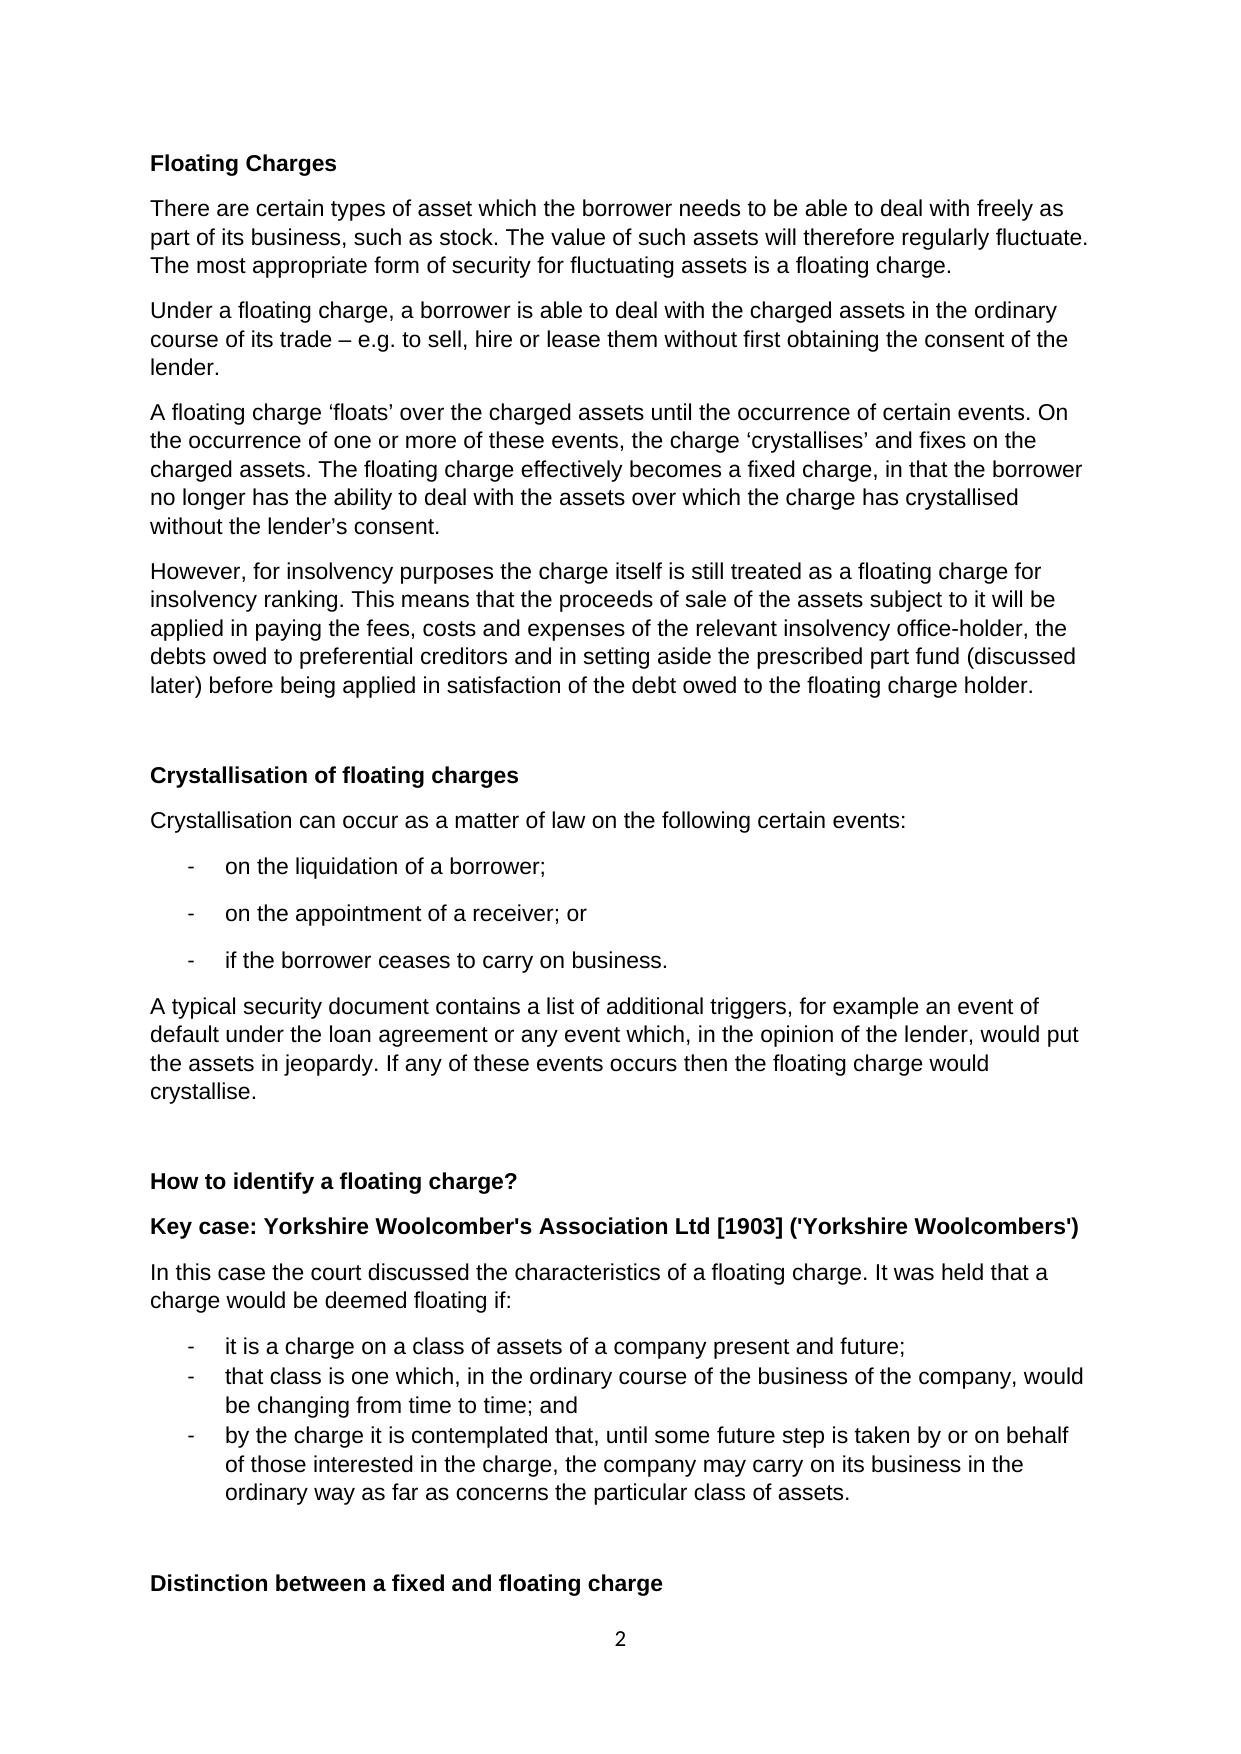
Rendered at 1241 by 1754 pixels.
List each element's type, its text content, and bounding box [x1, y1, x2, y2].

list by the charge it is contemplated that, until some future step is taken by or on behalf of those interested in the charge, the company may carry on its business in the ordinary way as far as concerns the particular class of assets. [187, 1421, 1090, 1506]
list on the appointment of a receiver; or [187, 899, 1090, 927]
text A floating charge ‘floats’ over the charged assets until the occurrence of certain events. On the occurrence of one or more of these events, the charge ‘crystallises’ and fixes on the charged assets. The floating charge effectively becomes a fixed charge, in that the borrower no longer has the ability to deal with the assets over which the charge has crystallised without the lender’s consent. [150, 399, 1090, 539]
list it is a charge on a class of assets of a company present and future; [187, 1332, 1090, 1360]
text Under a floating charge, a borrower is able to deal with the charged assets in the ordinary course of its trade – e.g. to sell, hire or lease them without first obtaining the consent of the lender. [150, 297, 1090, 380]
text In this case the court discussed the characteristics of a floating charge. It was held that a charge would be deemed floating if: [150, 1258, 1090, 1313]
text There are certain types of asset which the borrower needs to be able to deal with freely as part of its business, such as stock. The value of such assets will therefore regularly fluctuate. The most appropriate form of security for fluctuating assets is a floating charge. [150, 195, 1090, 278]
text Key case: Yorkshire Woolcomber's Association Ltd [1903] ('Yorkshire Woolcombers') [150, 1213, 1090, 1240]
list on the liquidation of a borrower; [187, 852, 1090, 880]
text However, for insolvency purposes the charge itself is still treated as a floating charge for insolvency ranking. This means that the proceeds of sale of the assets subject to it will be applied in paying the fees, costs and expenses of the relevant insolvency office-holder, the debts owed to preferential creditors and in setting aside the prescribed part fund (discussed later) before being applied in satisfaction of the debt owed to the floating charge holder. [150, 558, 1090, 698]
text How to identify a floating charge? [150, 1168, 1090, 1194]
text Crystallisation can occur as a matter of law on the following certain events: [150, 807, 1090, 833]
list if the borrower ceases to carry on business. [187, 946, 1090, 974]
list that class is one which, in the ordinary course of the business of the company, would be changing from time to time; and [187, 1362, 1090, 1419]
text Distinction between a fixed and floating charge [150, 1569, 1090, 1596]
text A typical security document contains a list of additional triggers, for example an event of default under the loan agreement or any event which, in the opinion of the lender, would put the assets in jeopardy. If any of these events occurs then the floating charge would crystallise. [150, 993, 1090, 1104]
text Floating Charges [150, 150, 1090, 176]
text Crystallisation of floating charges [150, 762, 1090, 788]
